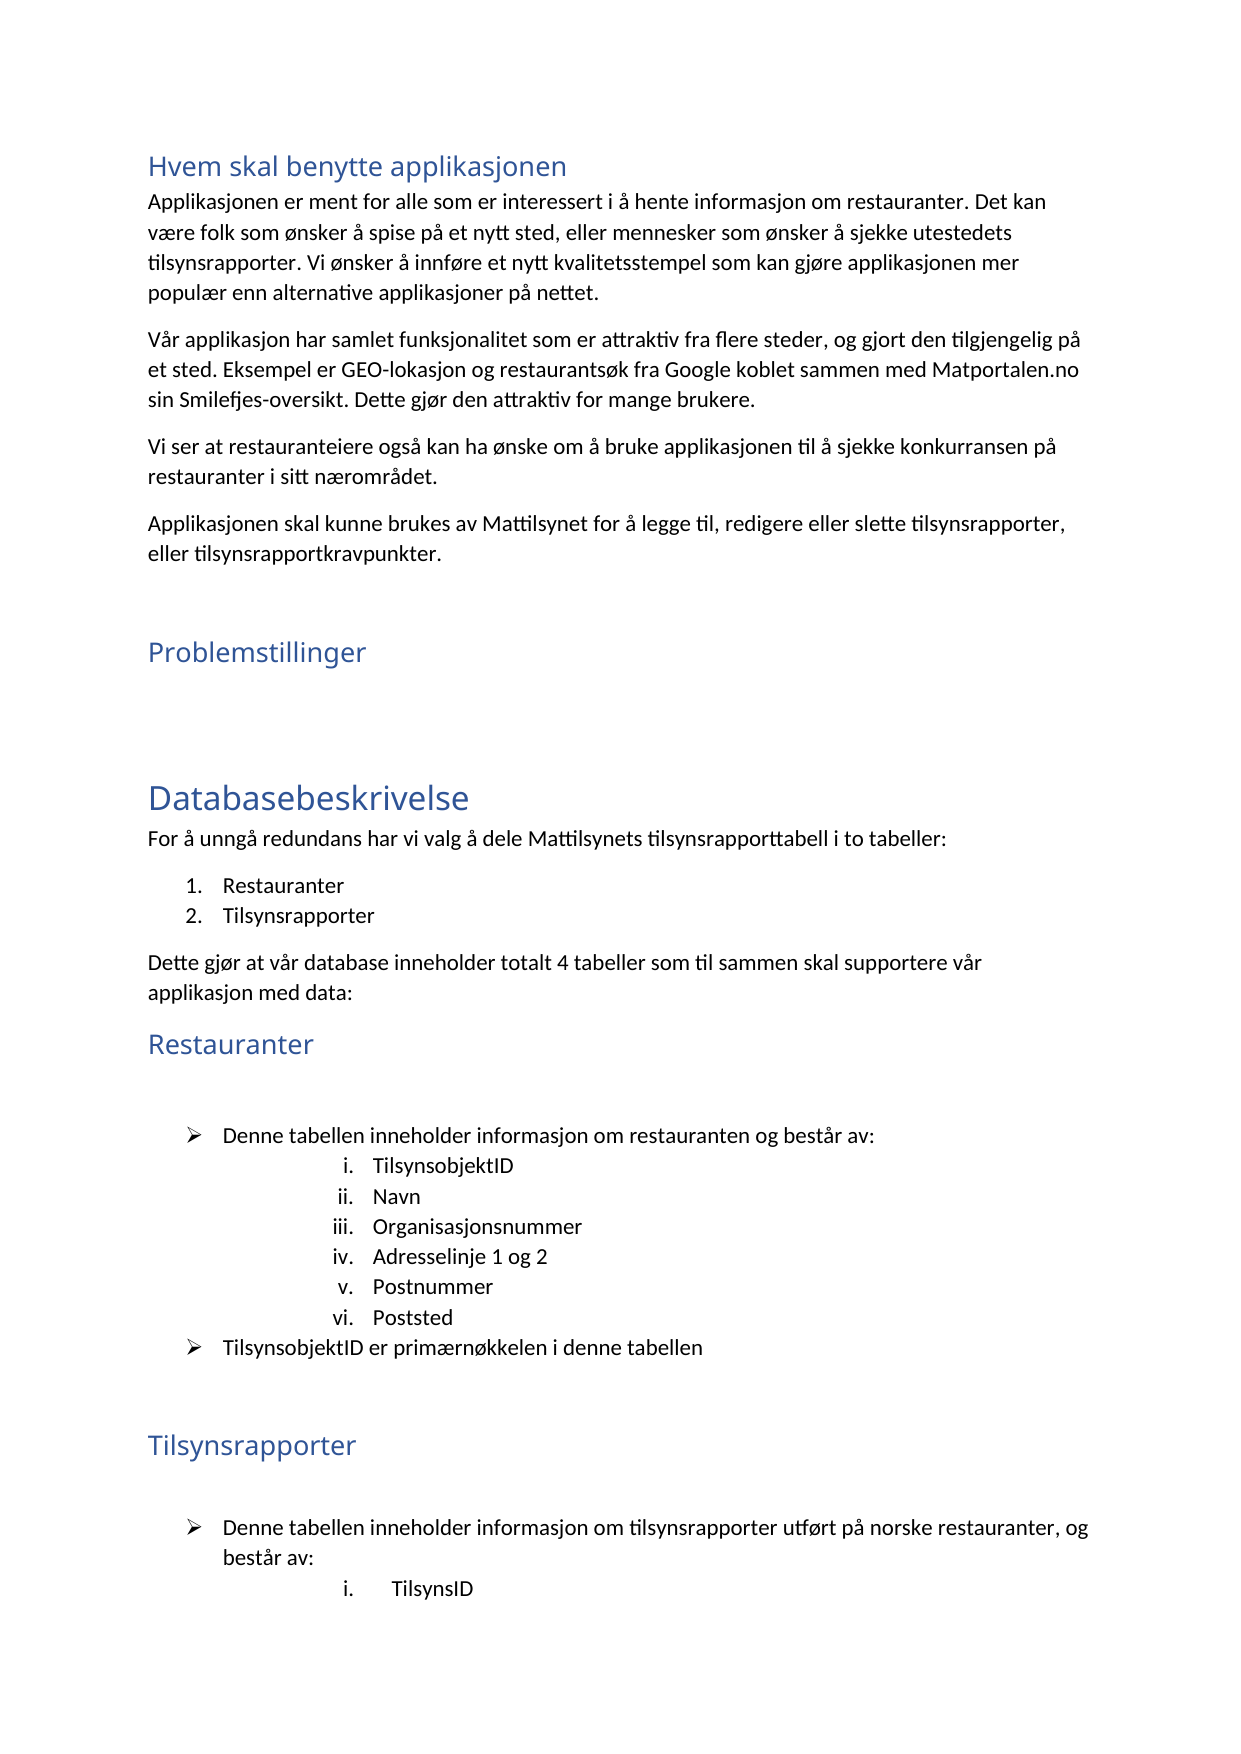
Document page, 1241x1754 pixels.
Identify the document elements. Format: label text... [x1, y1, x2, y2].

subtitle Restauranter [148, 1025, 1093, 1062]
subtitle Tilsynsrapporter [148, 1427, 1093, 1463]
list Adresselinje 1 og 2 [354, 1242, 1093, 1270]
list Denne tabellen inneholder informasjon om tilsynsrapporter utført på norske restauranter, og består av: [185, 1513, 1093, 1571]
text Vi ser at restauranteiere også kan ha ønske om å bruke applikasjonen til å sjekke konkurransen på restauranter i sitt nærområdet. [148, 432, 1093, 490]
list TilsynsobjektID er primærnøkkelen i denne tabellen [185, 1333, 1093, 1361]
list Poststed [354, 1303, 1093, 1331]
list Denne tabellen inneholder informasjon om restauranten og består av: [185, 1121, 1093, 1149]
list TilsynsobjektID [354, 1152, 1093, 1179]
text For å unngå redundans har vi valg å dele Mattilsynets tilsynsrapporttabell i to tabeller: [148, 824, 1093, 852]
list Navn [354, 1182, 1093, 1210]
text Applikasjonen skal kunne brukes av Mattilsynet for å legge til, redigere eller slette tilsynsrapporter, eller tilsynsrapportkravpunkter. [148, 509, 1093, 567]
subtitle Hvem skal benytte applikasjonen [148, 148, 1093, 184]
subtitle Databasebeskrivelse [148, 775, 1093, 821]
text Vår applikasjon har samlet funksjonalitet som er attraktiv fra flere steder, og gjort den tilgjengelig på et sted. Eksempel er GEO-lokasjon og restaurantsøk fra Google koblet sammen med Matportalen.no sin Smilefjes-oversikt. Dette gjør den attraktiv for mange brukere. [148, 325, 1093, 413]
list Organisasjonsnummer [354, 1212, 1093, 1240]
list Postnummer [354, 1272, 1093, 1300]
subtitle Problemstillinger [148, 633, 1093, 670]
text Applikasjonen er ment for alle som er interessert i å hente informasjon om restauranter. Det kan være folk som ønsker å spise på et nytt sted, eller mennesker som ønsker å sjekke utestedets tilsynsrapporter. Vi ønsker å innføre et nytt kvalitetsstempel som kan gjøre applikasjonen mer populær enn alternative applikasjoner på nettet. [148, 187, 1093, 306]
list Tilsynsrapporter [185, 901, 1093, 929]
list Restauranter [185, 871, 1093, 899]
list TilsynsID [354, 1574, 1093, 1602]
text Dette gjør at vår database inneholder totalt 4 tabeller som til sammen skal supportere vår applikasjon med data: [148, 948, 1093, 1006]
